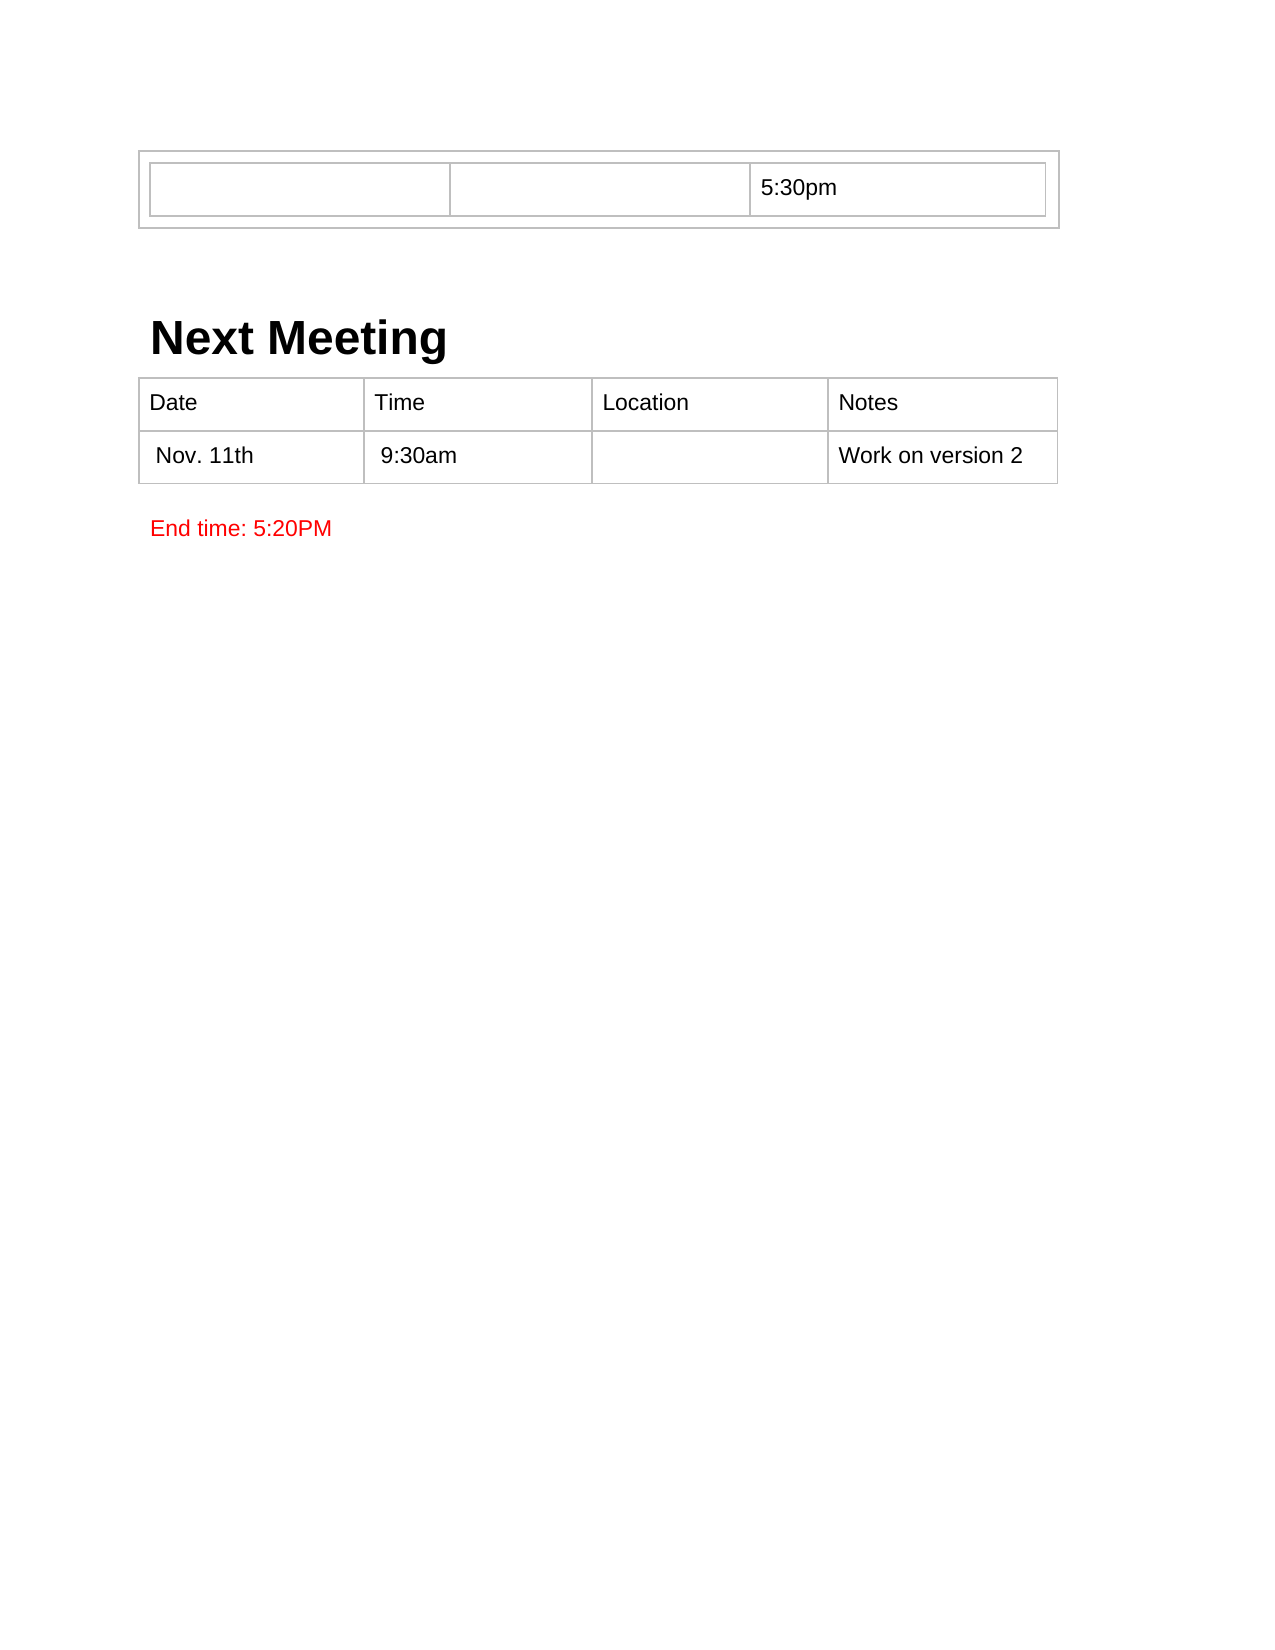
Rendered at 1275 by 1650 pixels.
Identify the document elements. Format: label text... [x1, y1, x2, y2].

subtitle Next Meeting [150, 309, 1125, 364]
table_cell 9:30am [365, 432, 591, 482]
table_header Time [365, 379, 591, 430]
table_cell [593, 432, 827, 482]
table_cell Work on version 2 [829, 432, 1057, 482]
table_cell Action items [140, 152, 1058, 227]
table_header Notes [829, 379, 1057, 430]
table_header Location [593, 379, 827, 430]
table_cell Nov. 11th [140, 432, 363, 482]
table_header Date [140, 379, 363, 430]
text End time: 5:20PM [150, 514, 1125, 541]
